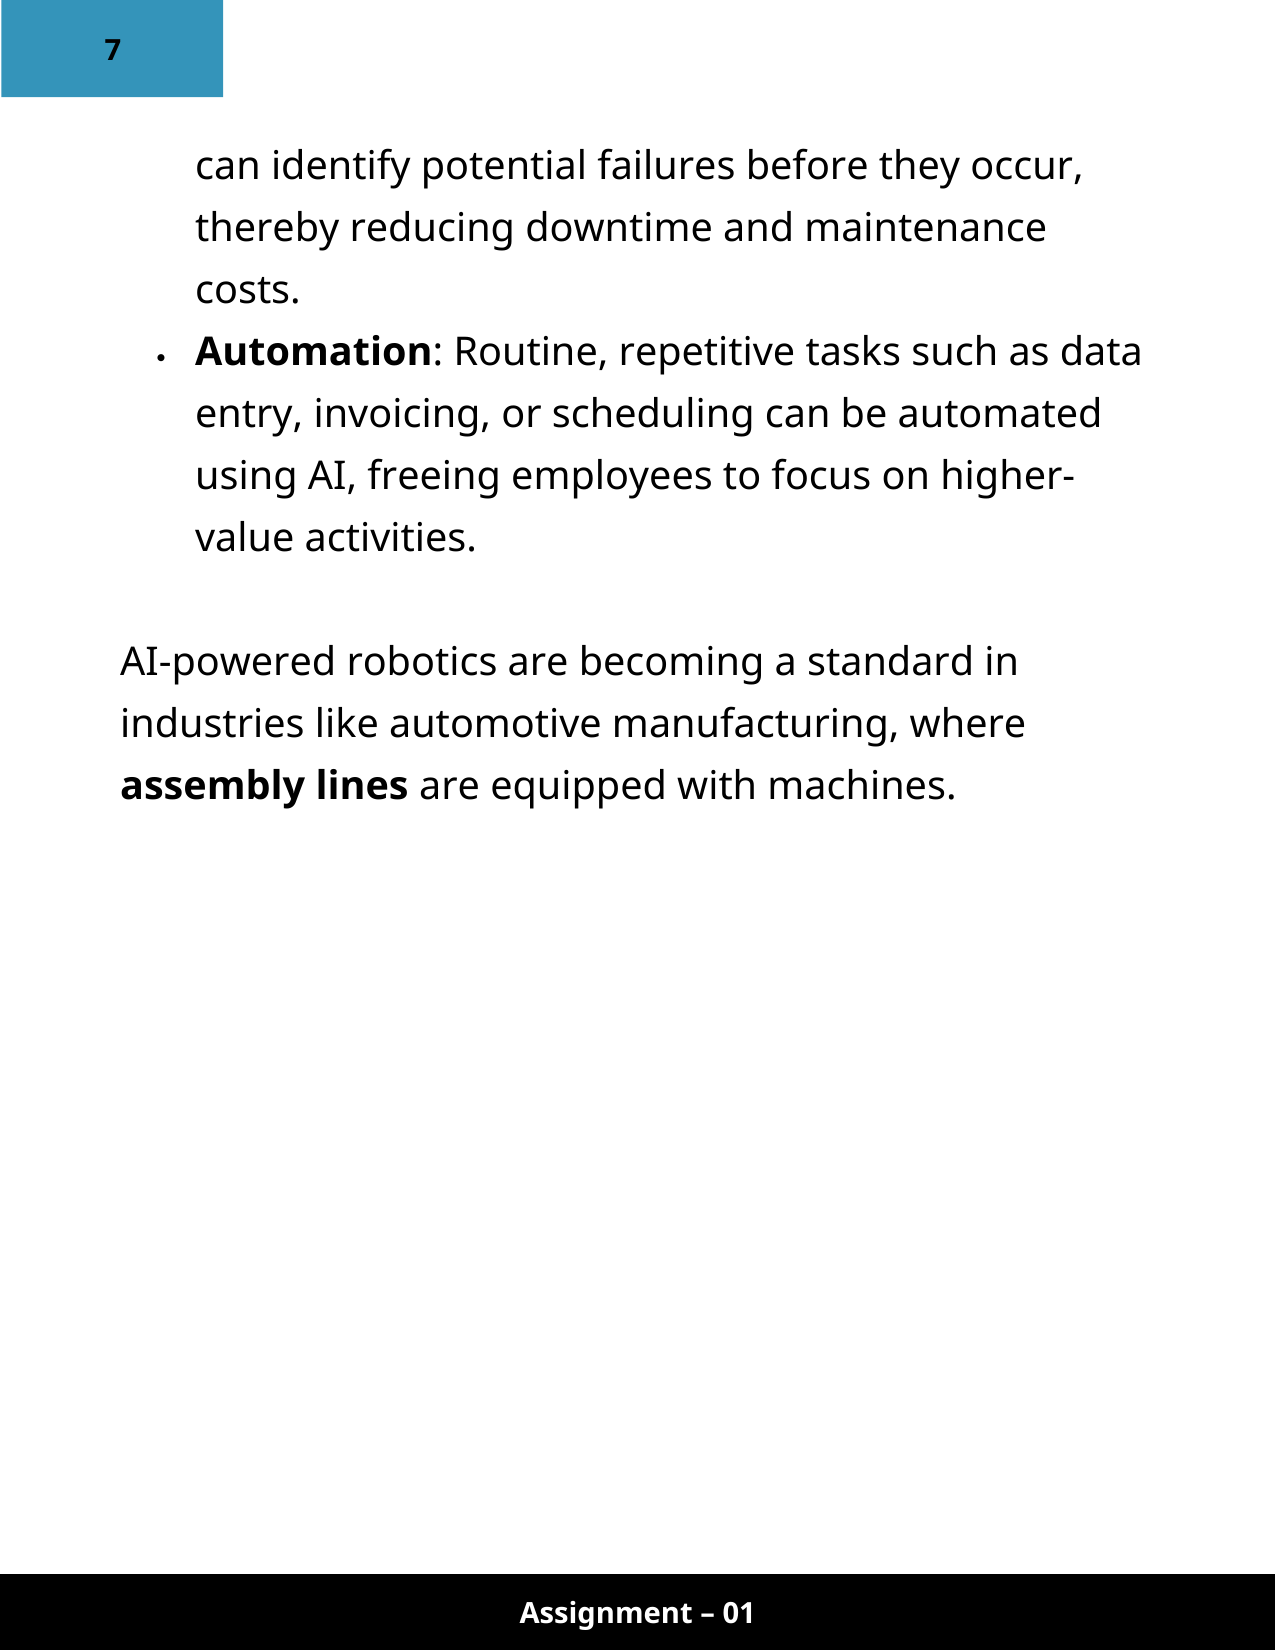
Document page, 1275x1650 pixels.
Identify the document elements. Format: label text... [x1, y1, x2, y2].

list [157, 137, 1155, 315]
list Automation: Routine, repetitive tasks such as data entry, invoicing, or scheduling can be automated using AI, freeing employees to focus on higher-value activities. [157, 323, 1155, 563]
text AI-powered robotics are becoming a standard in industries like automotive manufacturing, where assembly lines are equipped with machines. [120, 633, 1155, 811]
